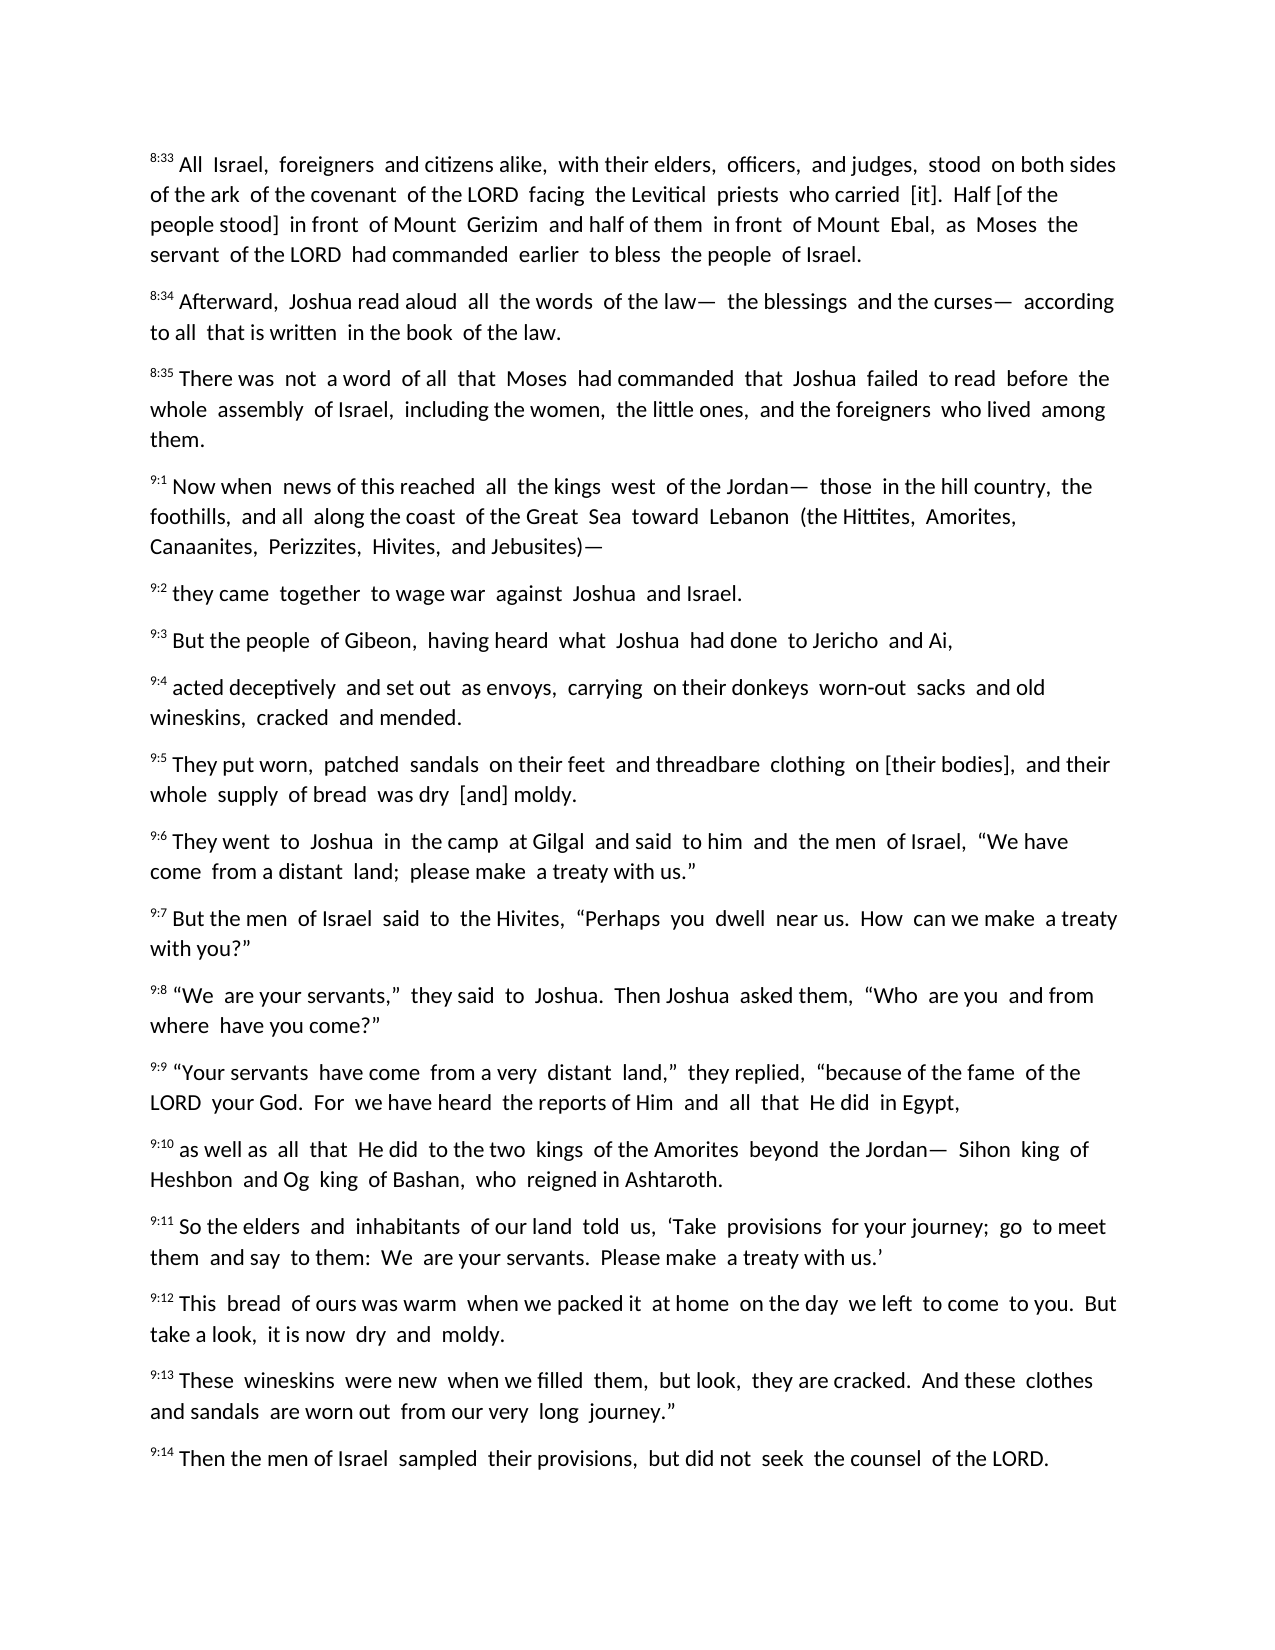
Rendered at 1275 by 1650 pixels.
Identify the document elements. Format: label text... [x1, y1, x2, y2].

text 9:1 Now when news of this reached all the kings west of the Jordan— those in the hill country, the foothills, and all along the coast of the Great Sea toward Lebanon (the Hittites, Amorites, Canaanites, Perizzites, Hivites, and Jebusites)— [150, 472, 1125, 560]
text 9:5 They put worn, patched sandals on their feet and threadbare clothing on [their bodies], and their whole supply of bread was dry [and] moldy. [150, 750, 1125, 808]
text 8:35 There was not a word of all that Moses had commanded that Joshua failed to read before the whole assembly of Israel, including the women, the little ones, and the foreigners who lived among them. [150, 364, 1125, 453]
text 8:34 Afterward, Joshua read aloud all the words of the law— the blessings and the curses— according to all that is written in the book of the law. [150, 287, 1125, 346]
text 9:14 Then the men of Israel sampled their provisions, but did not seek the counsel of the LORD. [150, 1444, 1125, 1472]
text 9:2 they came together to wage war against Joshua and Israel. [150, 579, 1125, 607]
text 9:13 These wineskins were new when we filled them, but look, they are cracked. And these clothes and sandals are worn out from our very long journey.” [150, 1367, 1125, 1425]
text 9:11 So the elders and inhabitants of our land told us, ‘Take provisions for your journey; go to meet them and say to them: We are your servants. Please make a treaty with us.’ [150, 1212, 1125, 1271]
text 9:4 acted deceptively and set out as envoys, carrying on their donkeys worn-out sacks and old wineskins, cracked and mended. [150, 673, 1125, 731]
text 9:12 This bread of ours was warm when we packed it at home on the day we left to come to you. But take a look, it is now dry and moldy. [150, 1289, 1125, 1348]
text 9:8 “We are your servants,” they said to Joshua. Then Joshua asked them, “Who are you and from where have you come?” [150, 981, 1125, 1039]
text 9:9 “Your servants have come from a very distant land,” they replied, “because of the fame of the LORD your God. For we have heard the reports of Him and all that He did in Egypt, [150, 1058, 1125, 1117]
text 8:33 All Israel, foreigners and citizens alike, with their elders, officers, and judges, stood on both sides of the ark of the covenant of the LORD facing the Levitical priests who carried [it]. Half [of the people stood] in front of Mount Gerizim and half of them in front of Mount Ebal, as Moses the servant of the LORD had commanded earlier to bless the people of Israel. [150, 150, 1125, 269]
text 9:6 They went to Joshua in the camp at Gilgal and said to him and the men of Israel, “We have come from a distant land; please make a treaty with us.” [150, 827, 1125, 885]
text 9:3 But the people of Gibeon, having heard what Joshua had done to Jericho and Ai, [150, 626, 1125, 654]
text 9:7 But the men of Israel said to the Hivites, “Perhaps you dwell near us. How can we make a treaty with you?” [150, 904, 1125, 962]
text 9:10 as well as all that He did to the two kings of the Amorites beyond the Jordan— Sihon king of Heshbon and Og king of Bashan, who reigned in Ashtaroth. [150, 1135, 1125, 1194]
